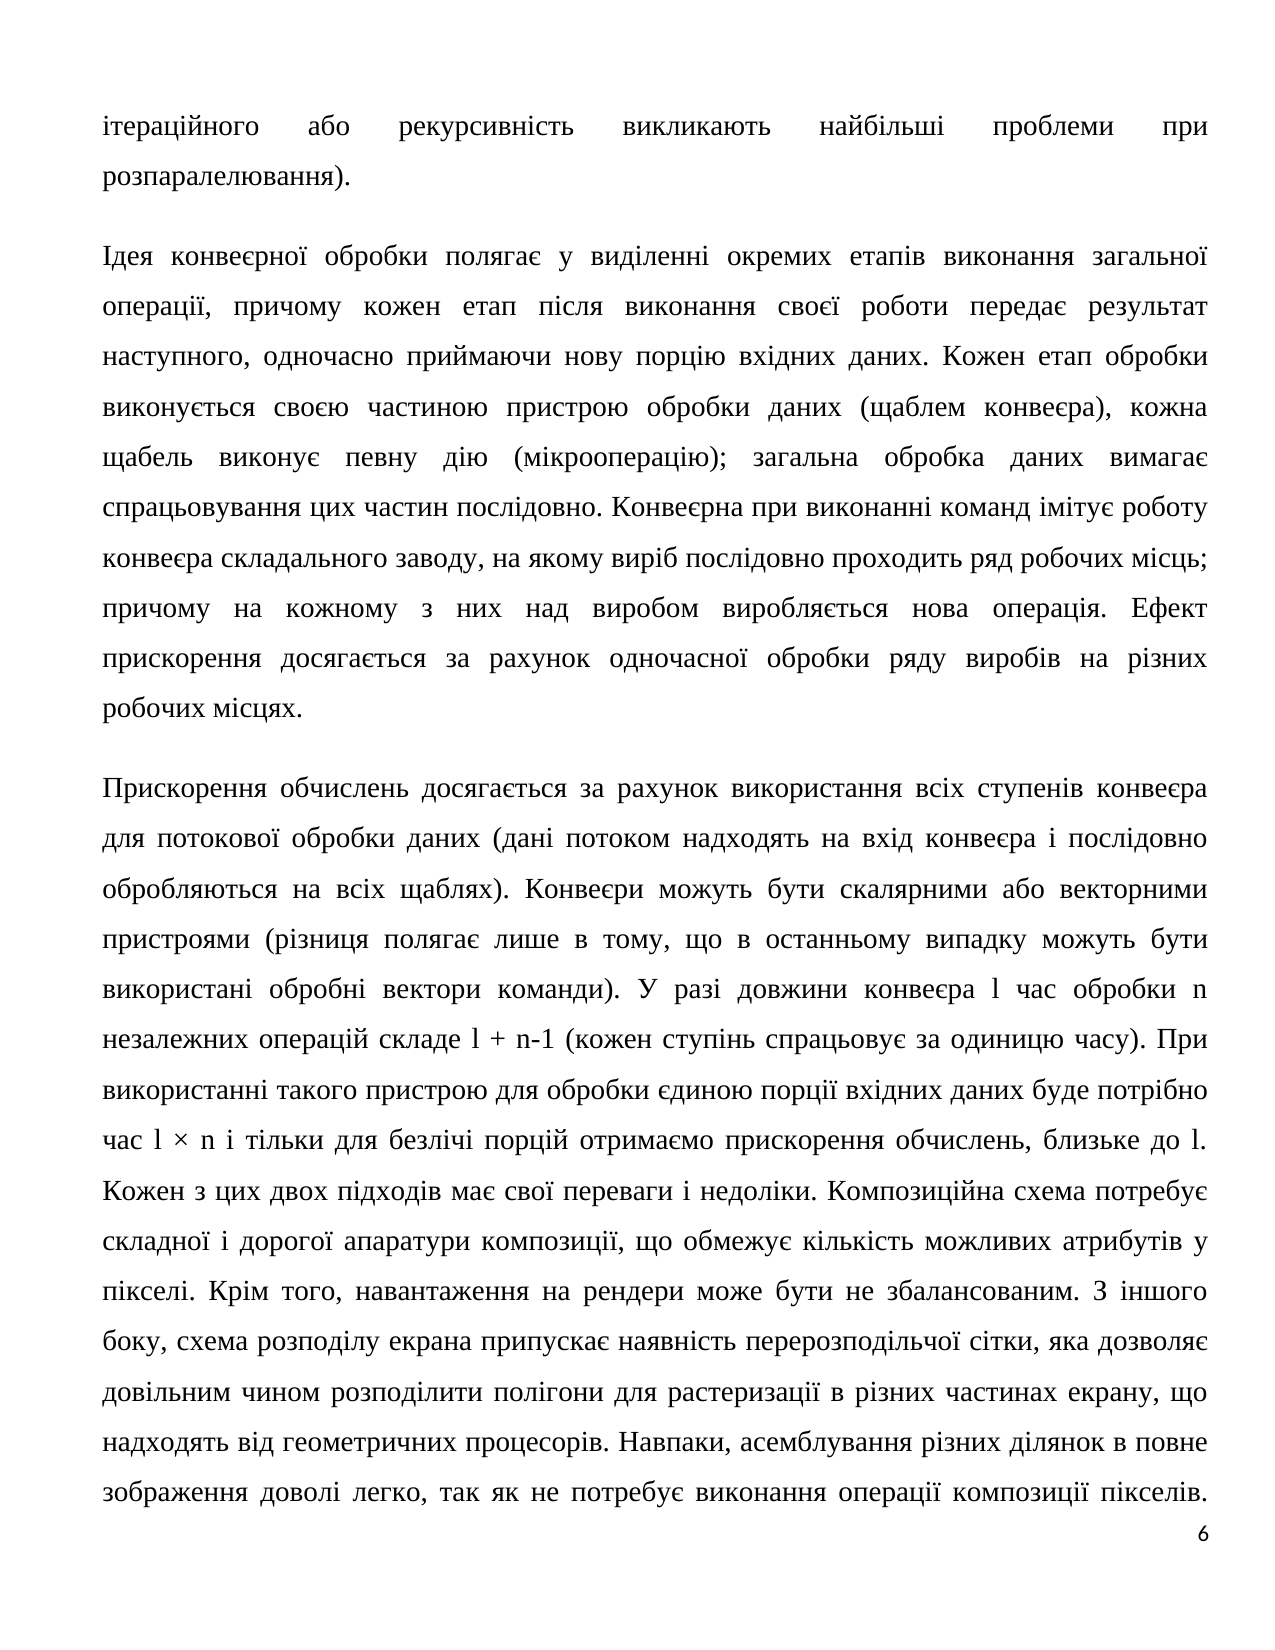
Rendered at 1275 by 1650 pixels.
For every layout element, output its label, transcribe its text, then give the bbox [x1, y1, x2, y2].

text Ідея конвеєрної обробки полягає у виділенні окремих етапів виконання загальної операції, причому кожен етап після виконання своєї роботи передає результат наступного, одночасно приймаючи нову порцію вхідних даних. Кожен етап обробки виконується своєю частиною пристрою обробки даних (щаблем конвеєра), кожна щабель виконує певну дію (мікрооперацію); загальна обробка даних вимагає спрацьовування цих частин послідовно. Конвеєрна при виконанні команд імітує роботу конвеєра складального заводу, на якому виріб послідовно проходить ряд робочих місць; причому на кожному з них над виробом виробляється нова операція. Ефект прискорення досягається за рахунок одночасної обробки ряду виробів на різних робочих місцях. [102, 238, 1209, 724]
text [102, 108, 1209, 192]
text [102, 770, 1209, 1508]
